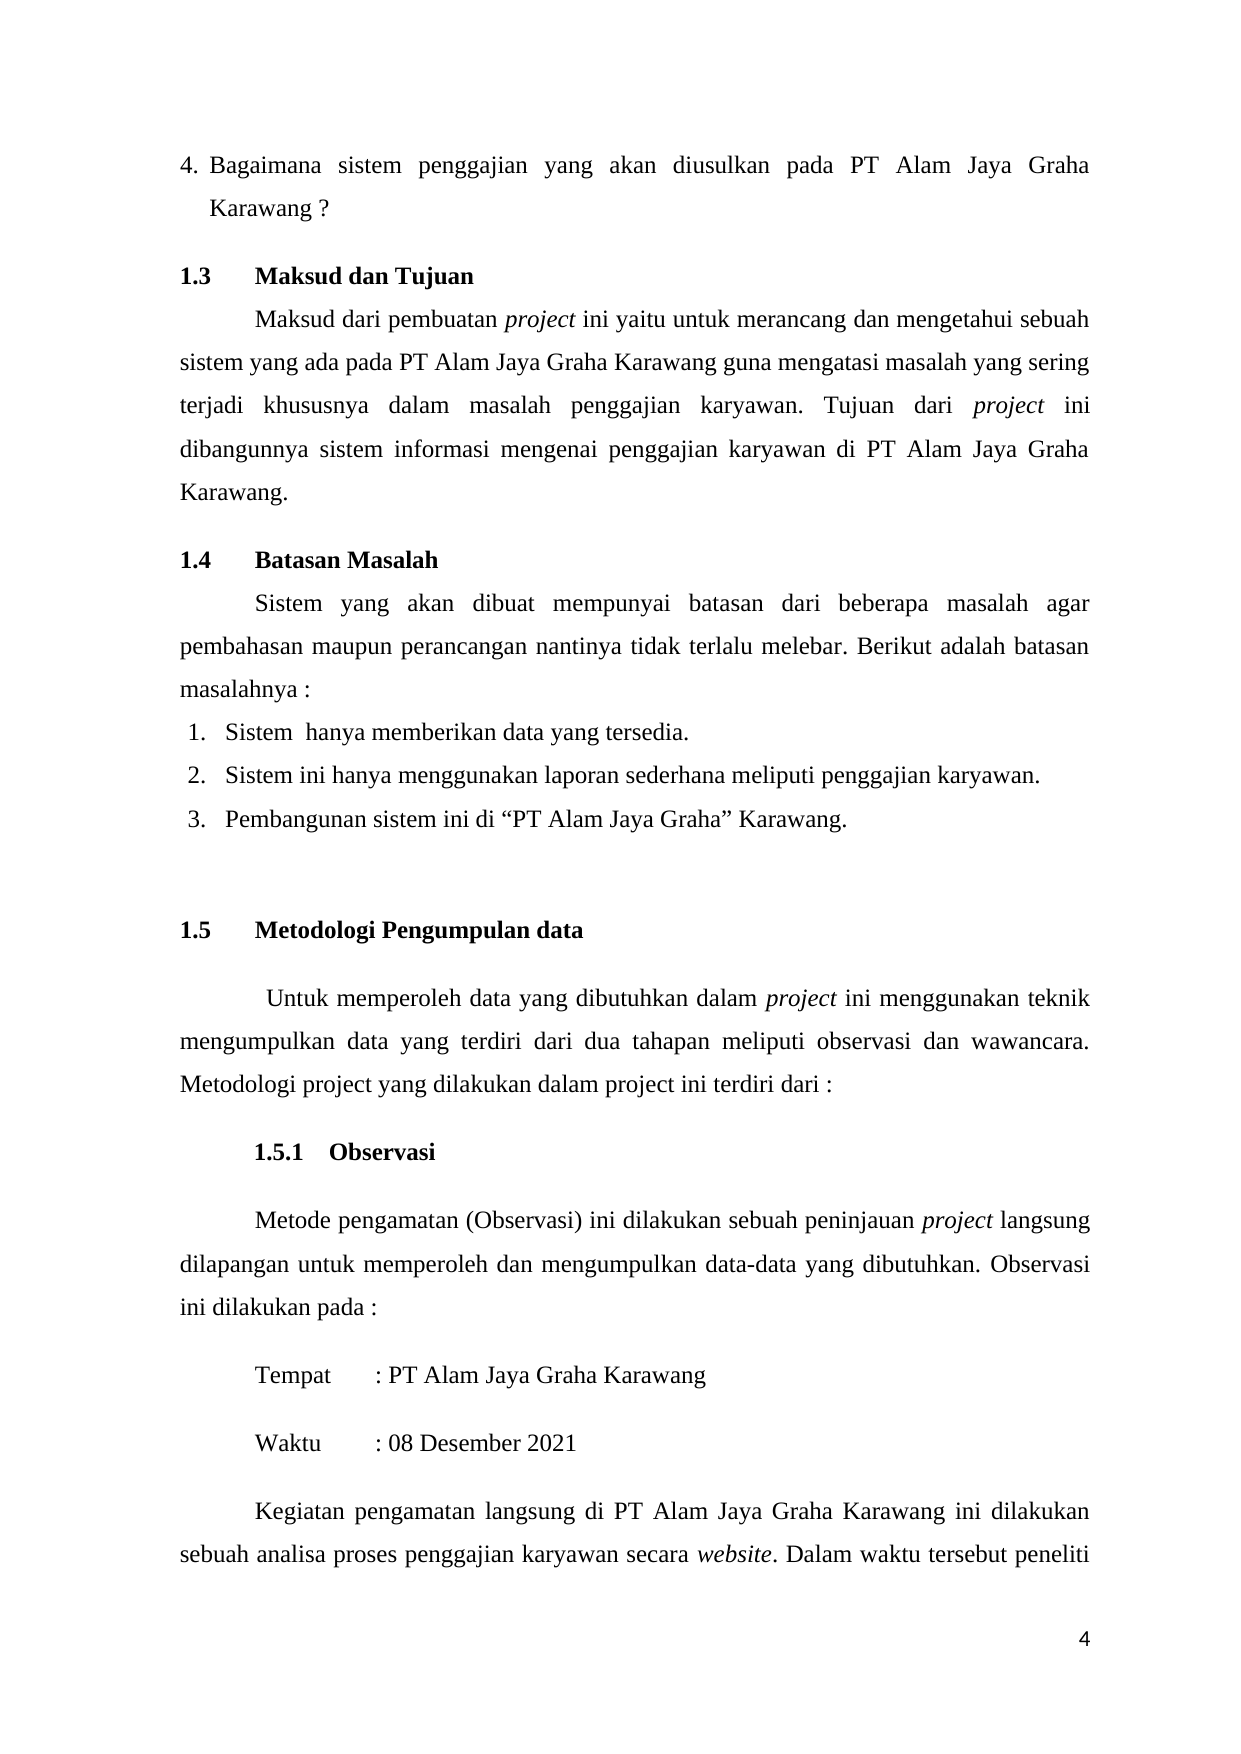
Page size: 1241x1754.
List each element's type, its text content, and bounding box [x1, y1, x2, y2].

list Sistem hanya memberikan data yang tersedia. [187, 717, 1090, 746]
text Tempat : PT Alam Jaya Graha Karawang [179, 1360, 1090, 1389]
text 1.5.1 Observasi [253, 1137, 1090, 1166]
text Maksud dari pembuatan project ini yaitu untuk merancang dan mengetahui sebuah sistem yang ada pada PT Alam Jaya Graha Karawang guna mengatasi masalah yang sering terjadi khususnya dalam masalah penggajian karyawan. Tujuan dari project ini dibangunnya sistem informasi mengenai penggajian karyawan di PT Alam Jaya Graha Karawang. [179, 304, 1090, 506]
list Batasan Masalah [179, 545, 1090, 574]
list Sistem ini hanya menggunakan laporan sederhana meliputi penggajian karyawan. [187, 761, 1090, 789]
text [179, 1496, 1090, 1568]
text Untuk memperoleh data yang dibutuhkan dalam project ini menggunakan teknik mengumpulkan data yang terdiri dari dua tahapan meliputi observasi dan wawancara. Metodologi project yang dilakukan dalam project ini terdiri dari : [179, 983, 1090, 1098]
list Pembangunan sistem ini di “PT Alam Jaya Graha” Karawang. [187, 804, 1090, 832]
text Waktu : 08 Desember 2021 [179, 1428, 1090, 1457]
text Sistem yang akan dibuat mempunyai batasan dari beberapa masalah agar pembahasan maupun perancangan nantinya tidak terlalu melebar. Berikut adalah batasan masalahnya : [179, 588, 1090, 703]
list Bagaimana sistem penggajian yang akan diusulkan pada PT Alam Jaya Graha Karawang ? [180, 150, 1090, 222]
list Maksud dan Tujuan [179, 261, 1090, 290]
text Metode pengamatan (Observasi) ini dilakukan sebuah peninjauan project langsung dilapangan untuk memperoleh dan mengumpulkan data-data yang dibutuhkan. Observasi ini dilakukan pada : [179, 1206, 1090, 1321]
list Metodologi Pengumpulan data [179, 915, 1090, 944]
